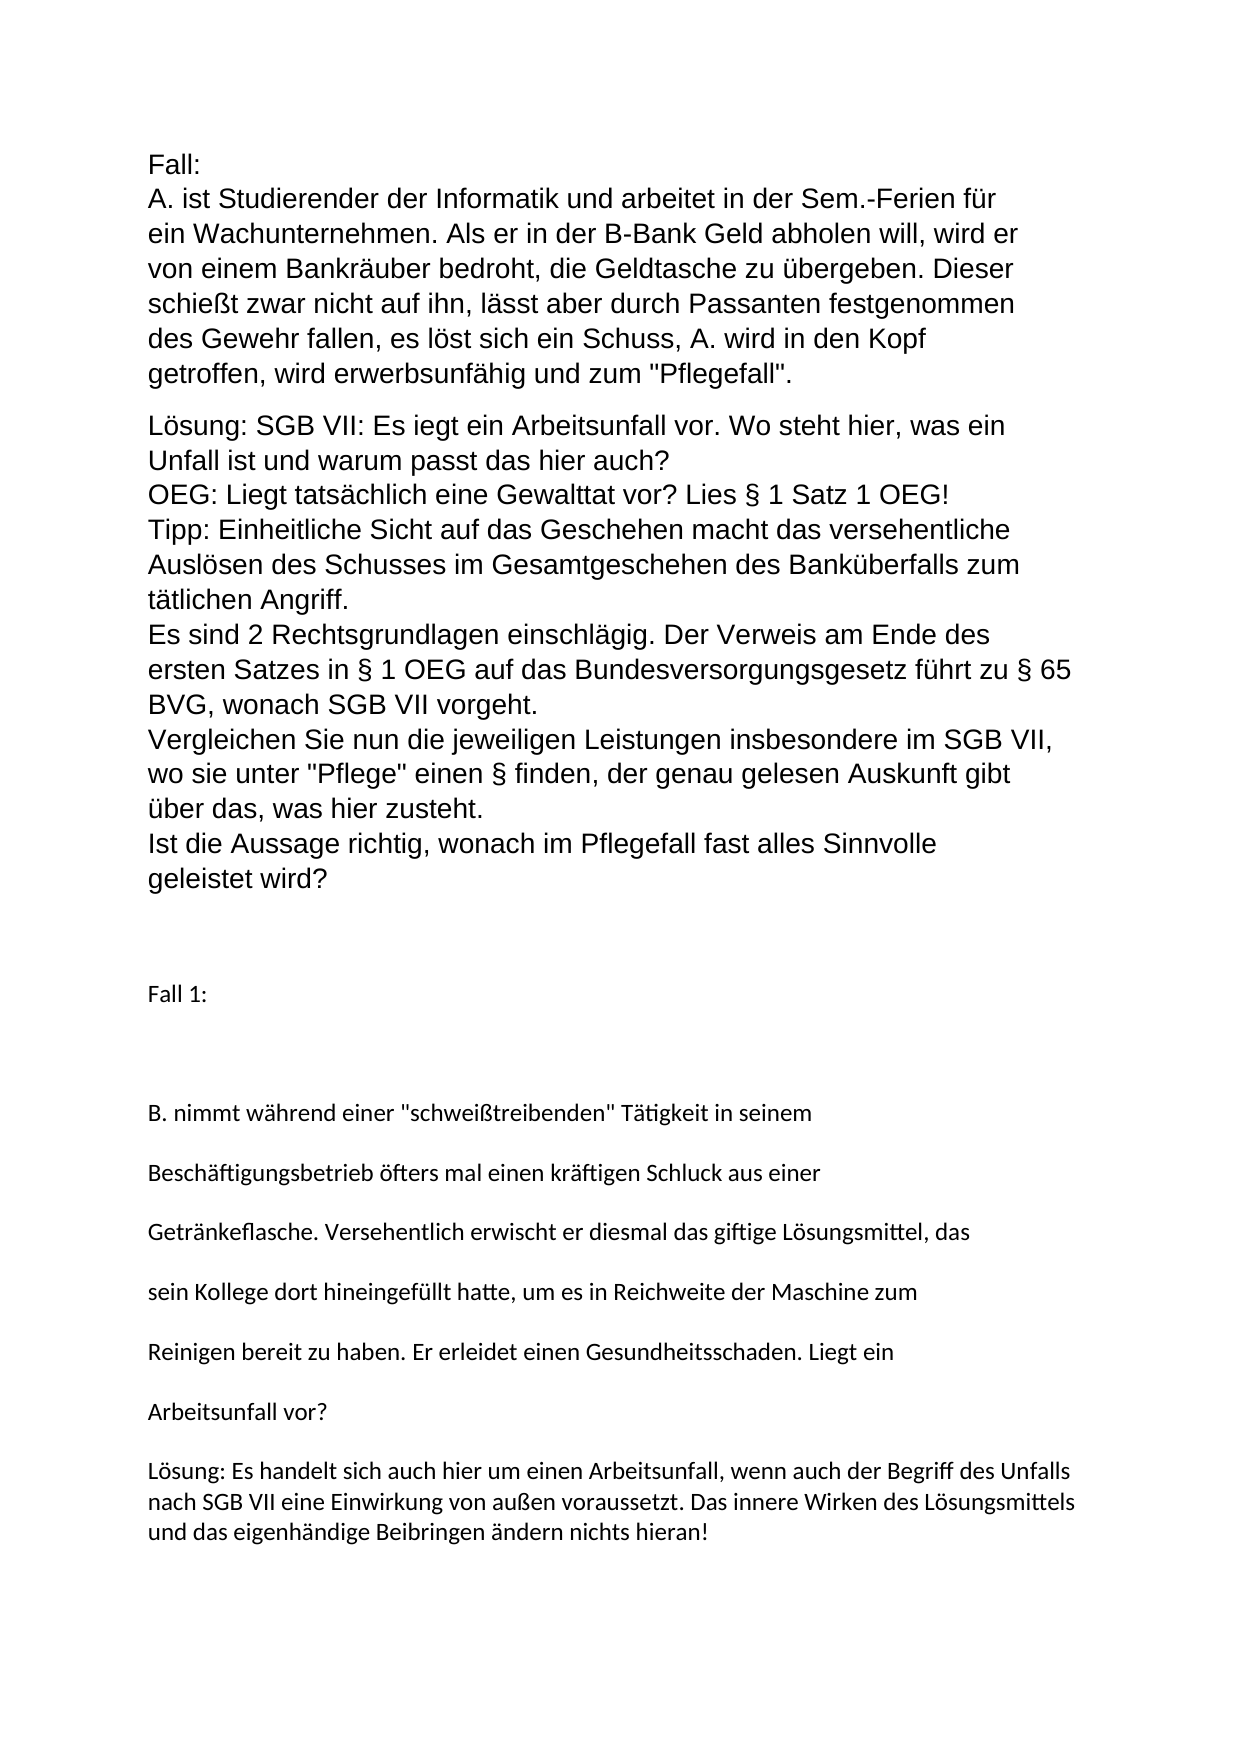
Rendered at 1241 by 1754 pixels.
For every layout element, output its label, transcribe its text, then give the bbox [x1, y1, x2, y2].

text B. nimmt während einer "schweißtreibenden" Tätigkeit in seinem [148, 1097, 1093, 1128]
text Beschäftigungsbetrieb öfters mal einen kräftigen Schluck aus einer [148, 1157, 1093, 1187]
text Fall 1: [148, 978, 1093, 1008]
text Arbeitsunfall vor? [148, 1396, 1093, 1426]
text Lösung: Es handelt sich auch hier um einen Arbeitsunfall, wenn auch der Begriff des Unfalls nach SGB VII eine Einwirkung von außen voraussetzt. Das innere Wirken des Lösungsmittels und das eigenhändige Beibringen ändern nichts hieran! [148, 1455, 1093, 1547]
text Getränkeflasche. Versehentlich erwischt er diesmal das giftige Lösungsmittel, das [148, 1217, 1093, 1247]
text Lösung: SGB VII: Es iegt ein Arbeitsunfall vor. Wo steht hier, was ein Unfall ist und warum passt das hier auch? OEG: Liegt tatsächlich eine Gewalttat vor? Lies § 1 Satz 1 OEG! Tipp: Einheitliche Sicht auf das Geschehen macht das versehentliche Auslösen des Schusses im Gesamtgeschehen des Banküberfalls zum tätlichen Angriff. Es sind 2 Rechtsgrundlagen einschlägig. Der Verweis am Ende des ersten Satzes in § 1 OEG auf das Bundesversorgungsgesetz führt zu § 65 BVG, wonach SGB VII vorgeht. Vergleichen Sie nun die jeweiligen Leistungen insbesondere im SGB VII, wo sie unter "Pflege" einen § finden, der genau gelesen Auskunft gibt über das, was hier zusteht. Ist die Aussage richtig, wonach im Pflegefall fast alles Sinnvolle geleistet wird? [148, 408, 1093, 894]
text Reinigen bereit zu haben. Er erleidet einen Gesundheitsschaden. Liegt ein [148, 1336, 1093, 1366]
text Fall: A. ist Studierender der Informatik und arbeitet in der Sem.-Ferien für ein Wachunternehmen. Als er in der B-Bank Geld abholen will, wird er von einem Bankräuber bedroht, die Geldtasche zu übergeben. Dieser schießt zwar nicht auf ihn, lässt aber durch Passanten festgenommen des Gewehr fallen, es löst sich ein Schuss, A. wird in den Kopf getroffen, wird erwerbsunfähig und zum "Pflegefall". [148, 148, 1093, 389]
text sein Kollege dort hineingefüllt hatte, um es in Reichweite der Maschine zum [148, 1276, 1093, 1307]
